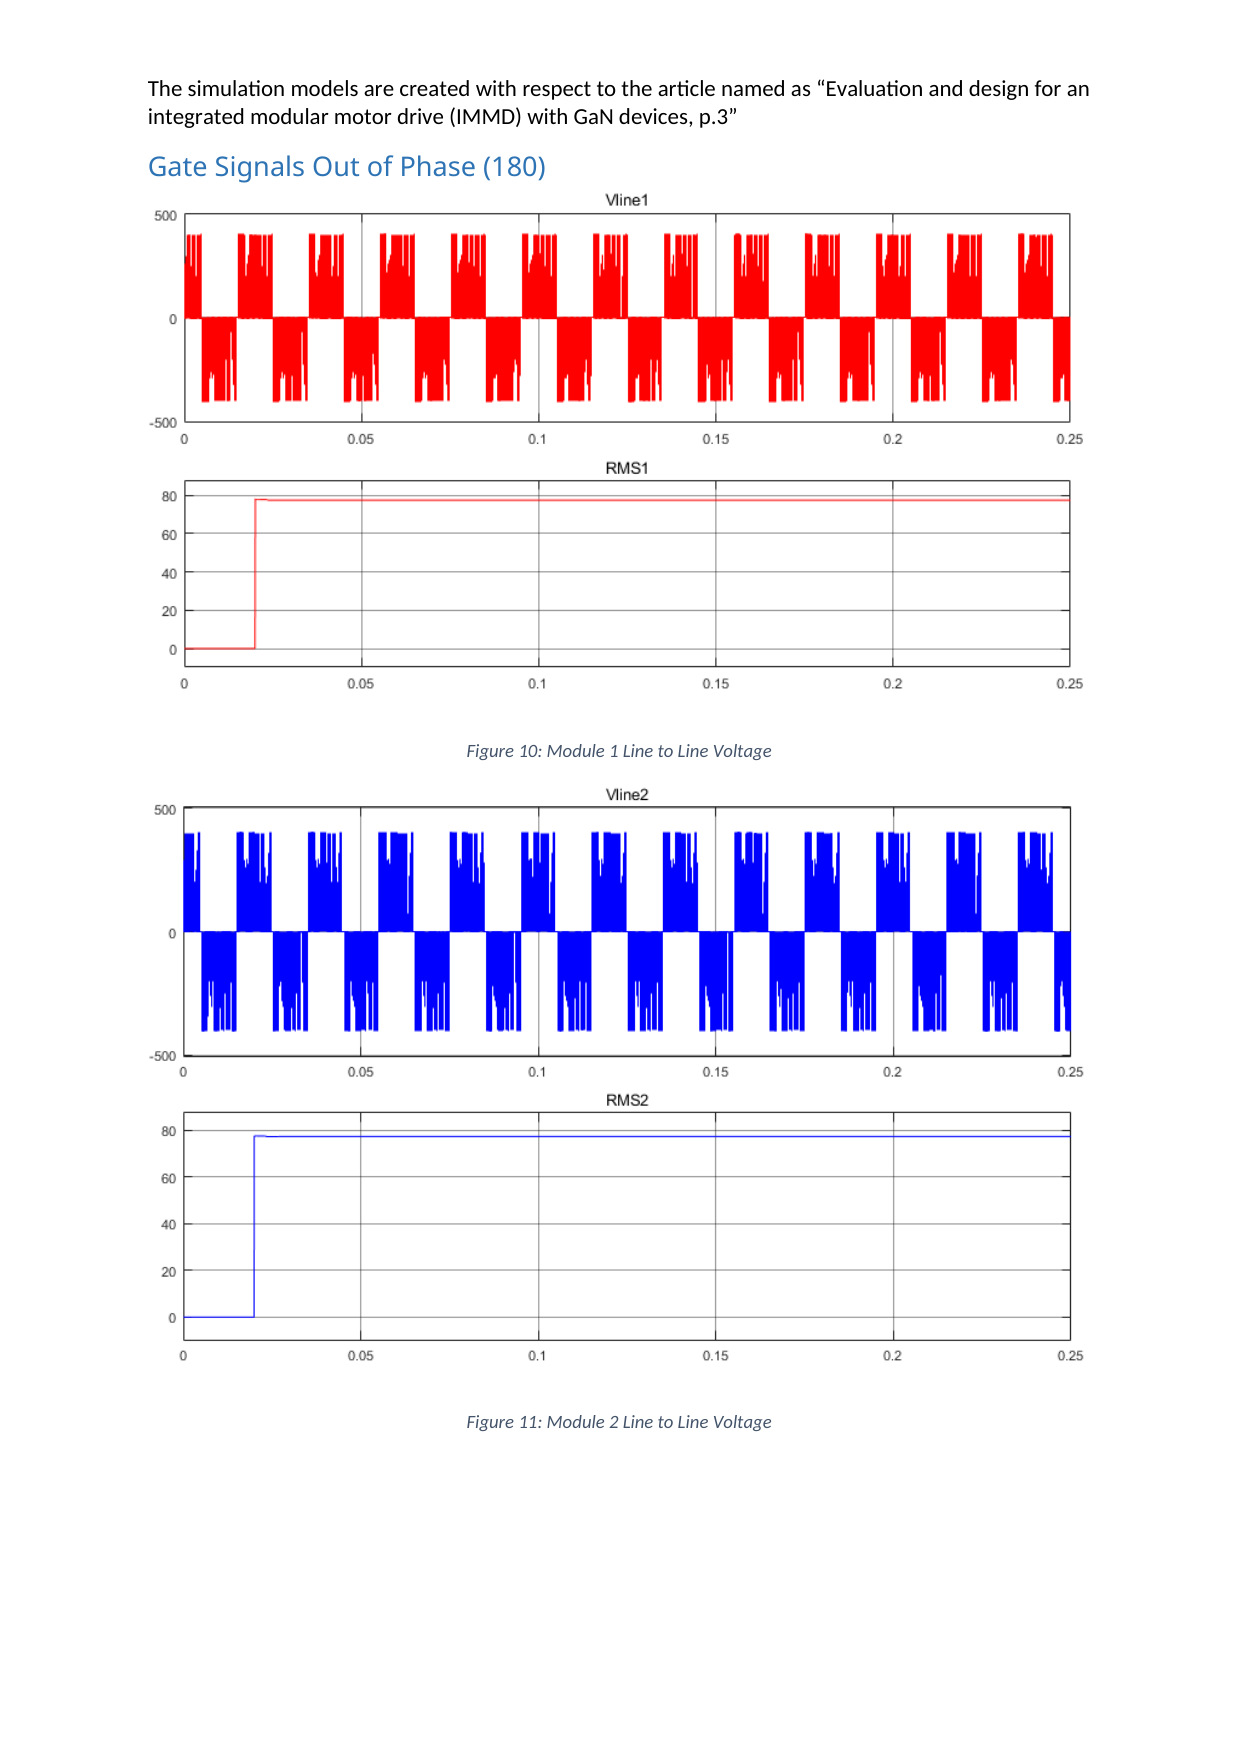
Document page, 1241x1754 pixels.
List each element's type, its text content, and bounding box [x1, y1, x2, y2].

text Figure 11: Module 2 Line to Line Voltage [148, 1410, 1093, 1433]
subtitle Gate Signals Out of Phase (180) [148, 148, 1093, 184]
text Figure 10: Module 1 Line to Line Voltage [148, 739, 1093, 762]
picture [147, 782, 1093, 1392]
picture [147, 187, 1093, 721]
